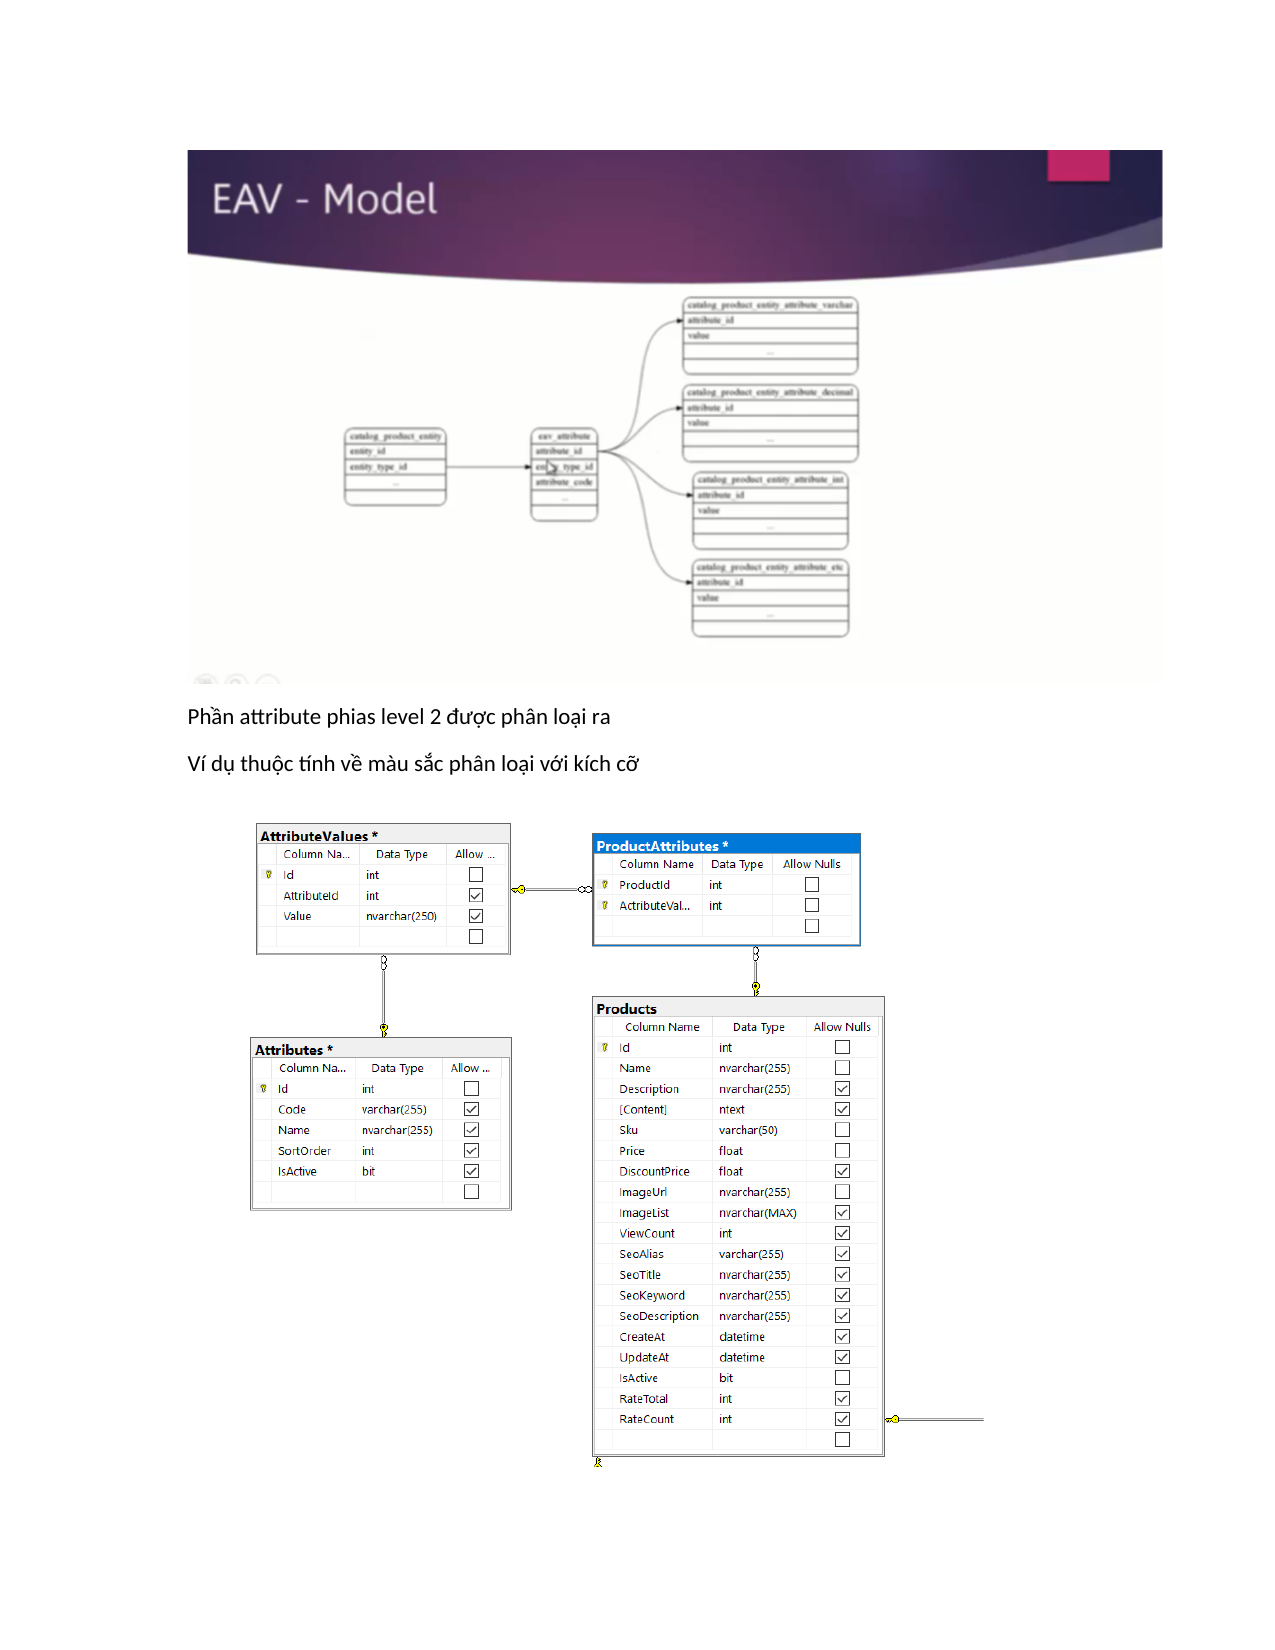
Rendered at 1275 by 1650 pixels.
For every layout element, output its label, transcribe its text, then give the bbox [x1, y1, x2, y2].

picture [187, 150, 1163, 684]
picture [187, 796, 984, 1467]
text Phần attribute phias level 2 được phân loại ra [187, 702, 1125, 730]
text Ví dụ thuộc tính về màu sắc phân loại với kích cỡ [187, 749, 1125, 777]
